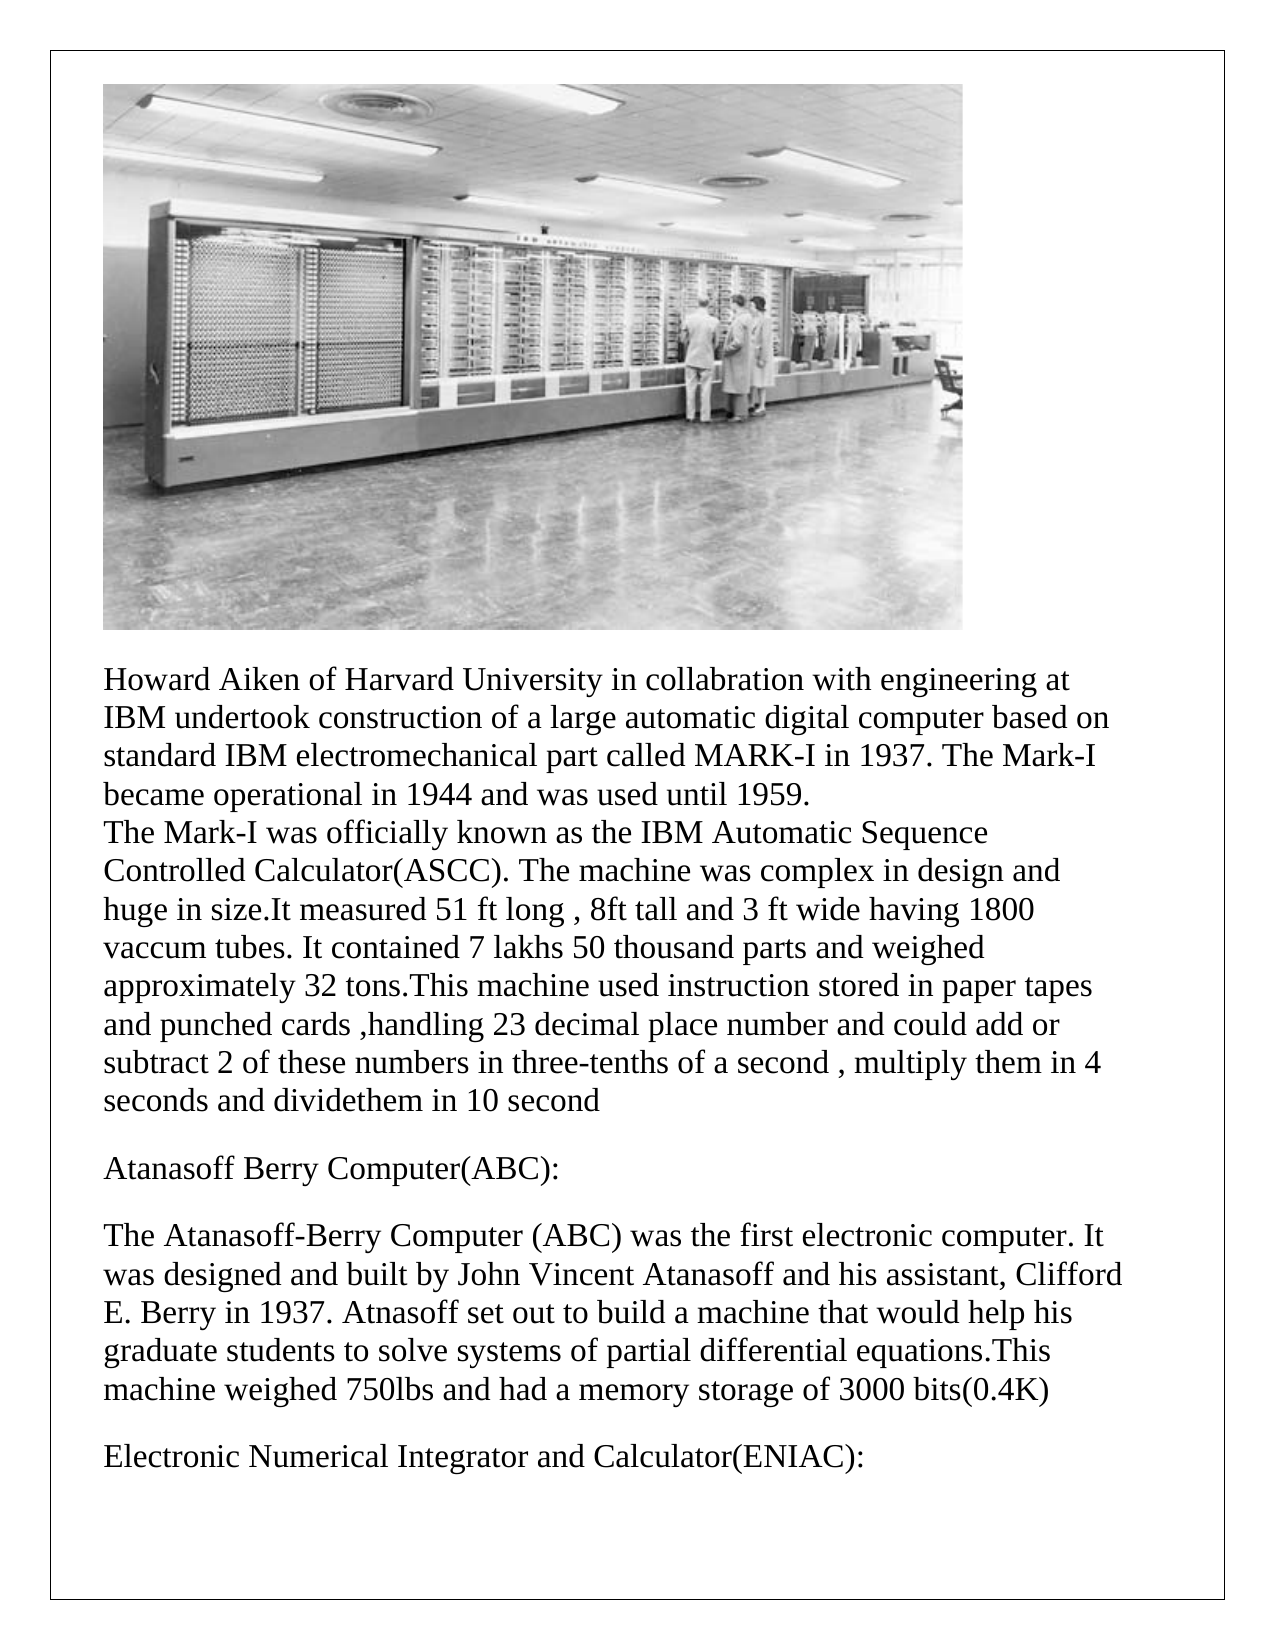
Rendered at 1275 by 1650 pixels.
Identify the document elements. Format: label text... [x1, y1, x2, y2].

text The Atanasoff-Berry Computer (ABC) was the first electronic computer. It was designed and built by John Vincent Atanasoff and his assistant, Clifford E. Berry in 1937. Atnasoff set out to build a machine that would help his graduate students to solve systems of partial differential equations.This machine weighed 750lbs and had a memory storage of 3000 bits(0.4K) [103, 1215, 1125, 1407]
text Howard Aiken of Harvard University in collabration with engineering at IBM undertook construction of a large automatic digital computer based on standard IBM electromechanical part called MARK-I in 1937. The Mark-I became operational in 1944 and was used until 1959. The Mark-I was officially known as the IBM Automatic Sequence Controlled Calculator(ASCC). The machine was complex in design and huge in size.It measured 51 ft long , 8ft tall and 3 ft wide having 1800 vaccum tubes. It contained 7 lakhs 50 thousand parts and weighed approximately 32 tons.This machine used instruction stored in paper tapes and punched cards ,handling 23 decimal place number and could add or subtract 2 of these numbers in three-tenths of a second , multiply them in 4 seconds and dividethem in 10 second [103, 659, 1125, 1119]
text Electronic Numerical Integrator and Calculator(ENIAC): [103, 1436, 1125, 1474]
text Atanasoff Berry Computer(ABC): [103, 1148, 1125, 1186]
picture [103, 84, 963, 630]
